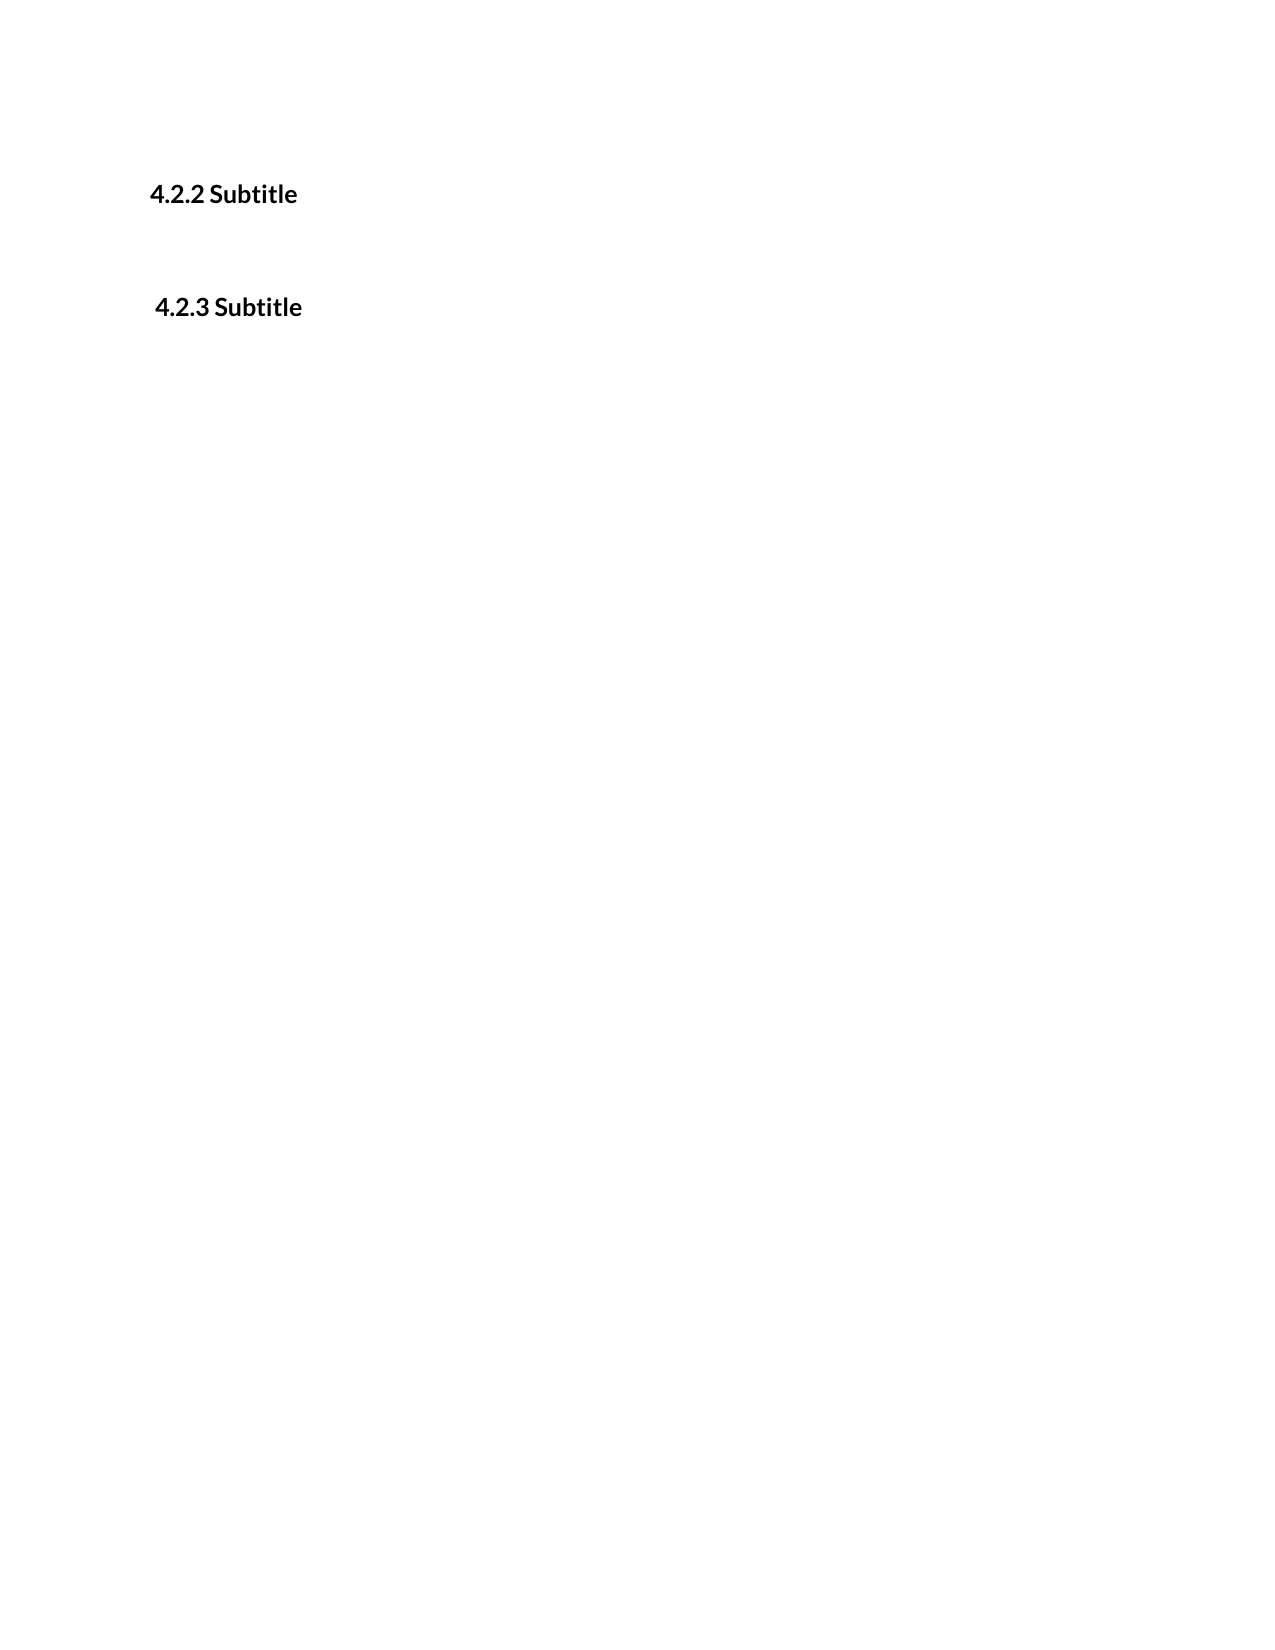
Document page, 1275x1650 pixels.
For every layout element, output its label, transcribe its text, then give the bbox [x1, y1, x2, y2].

subtitle 4.2.2 Subtitle [150, 179, 1125, 209]
subtitle 4.2.3 Subtitle [150, 292, 1125, 322]
